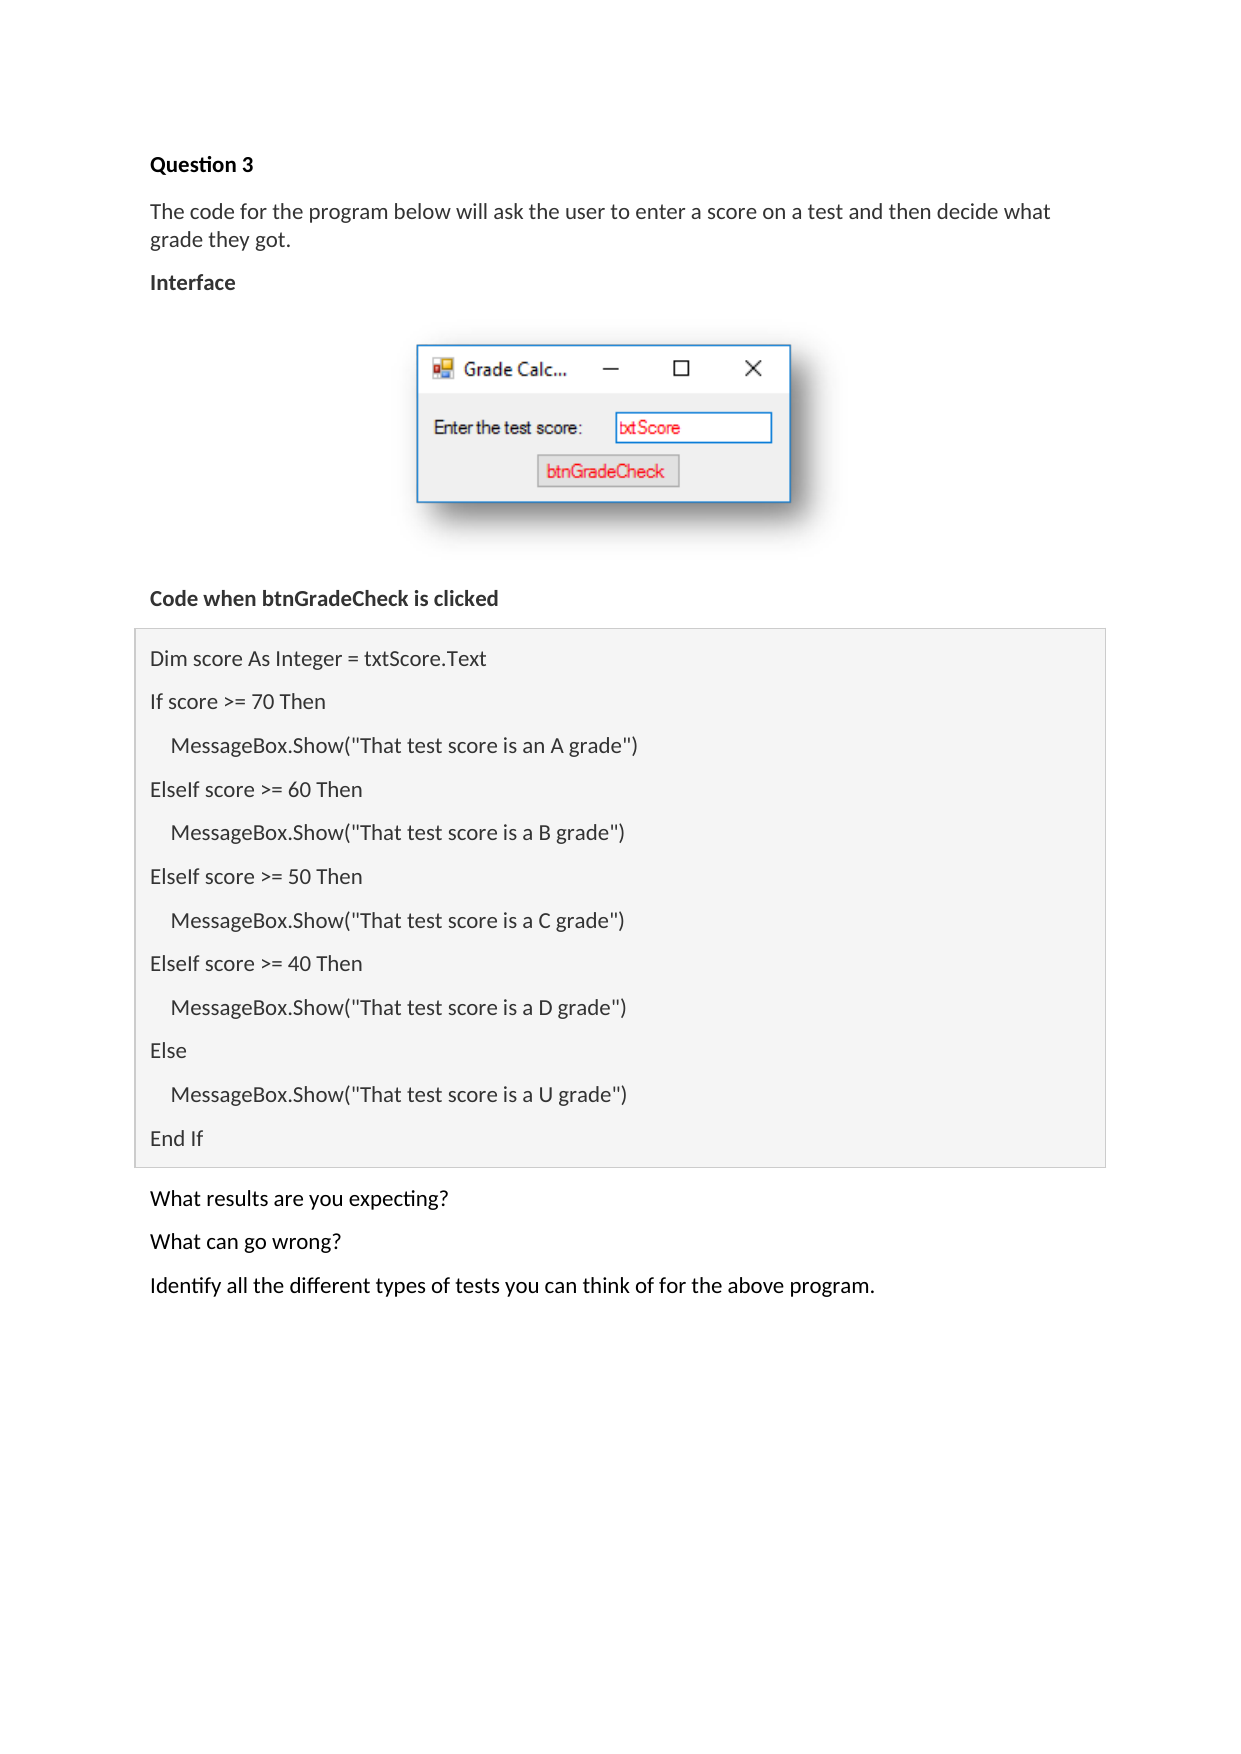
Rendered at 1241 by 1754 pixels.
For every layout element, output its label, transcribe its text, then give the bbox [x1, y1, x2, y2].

text MessageBox.Show("That test score is a D grade") [136, 977, 1105, 1021]
text MessageBox.Show("That test score is a B grade") [136, 802, 1105, 846]
text End If [136, 1108, 1105, 1167]
text MessageBox.Show("That test score is a U grade") [136, 1064, 1105, 1108]
text Identify all the different types of tests you can think of for the above program. [150, 1271, 1090, 1299]
text If score >= 70 Then [136, 671, 1105, 715]
text Dim score As Integer = txtScore.Text [136, 629, 1105, 671]
text Code when btnGradeCheck is clicked [150, 584, 1090, 612]
picture [384, 312, 857, 569]
text Interface [150, 268, 1090, 297]
text Question 3 [150, 150, 1090, 178]
text ElseIf score >= 60 Then [136, 759, 1105, 802]
text Else [136, 1021, 1105, 1064]
text ElseIf score >= 40 Then [136, 933, 1105, 977]
text MessageBox.Show("That test score is a C grade") [136, 889, 1105, 933]
text What can go wrong? [150, 1227, 1090, 1255]
text The code for the program below will ask the user to enter a score on a test and then decide what grade they got. [150, 197, 1090, 253]
text What results are you expecting? [150, 1184, 1090, 1212]
text ElseIf score >= 50 Then [136, 846, 1105, 889]
text MessageBox.Show("That test score is an A grade") [136, 715, 1105, 759]
